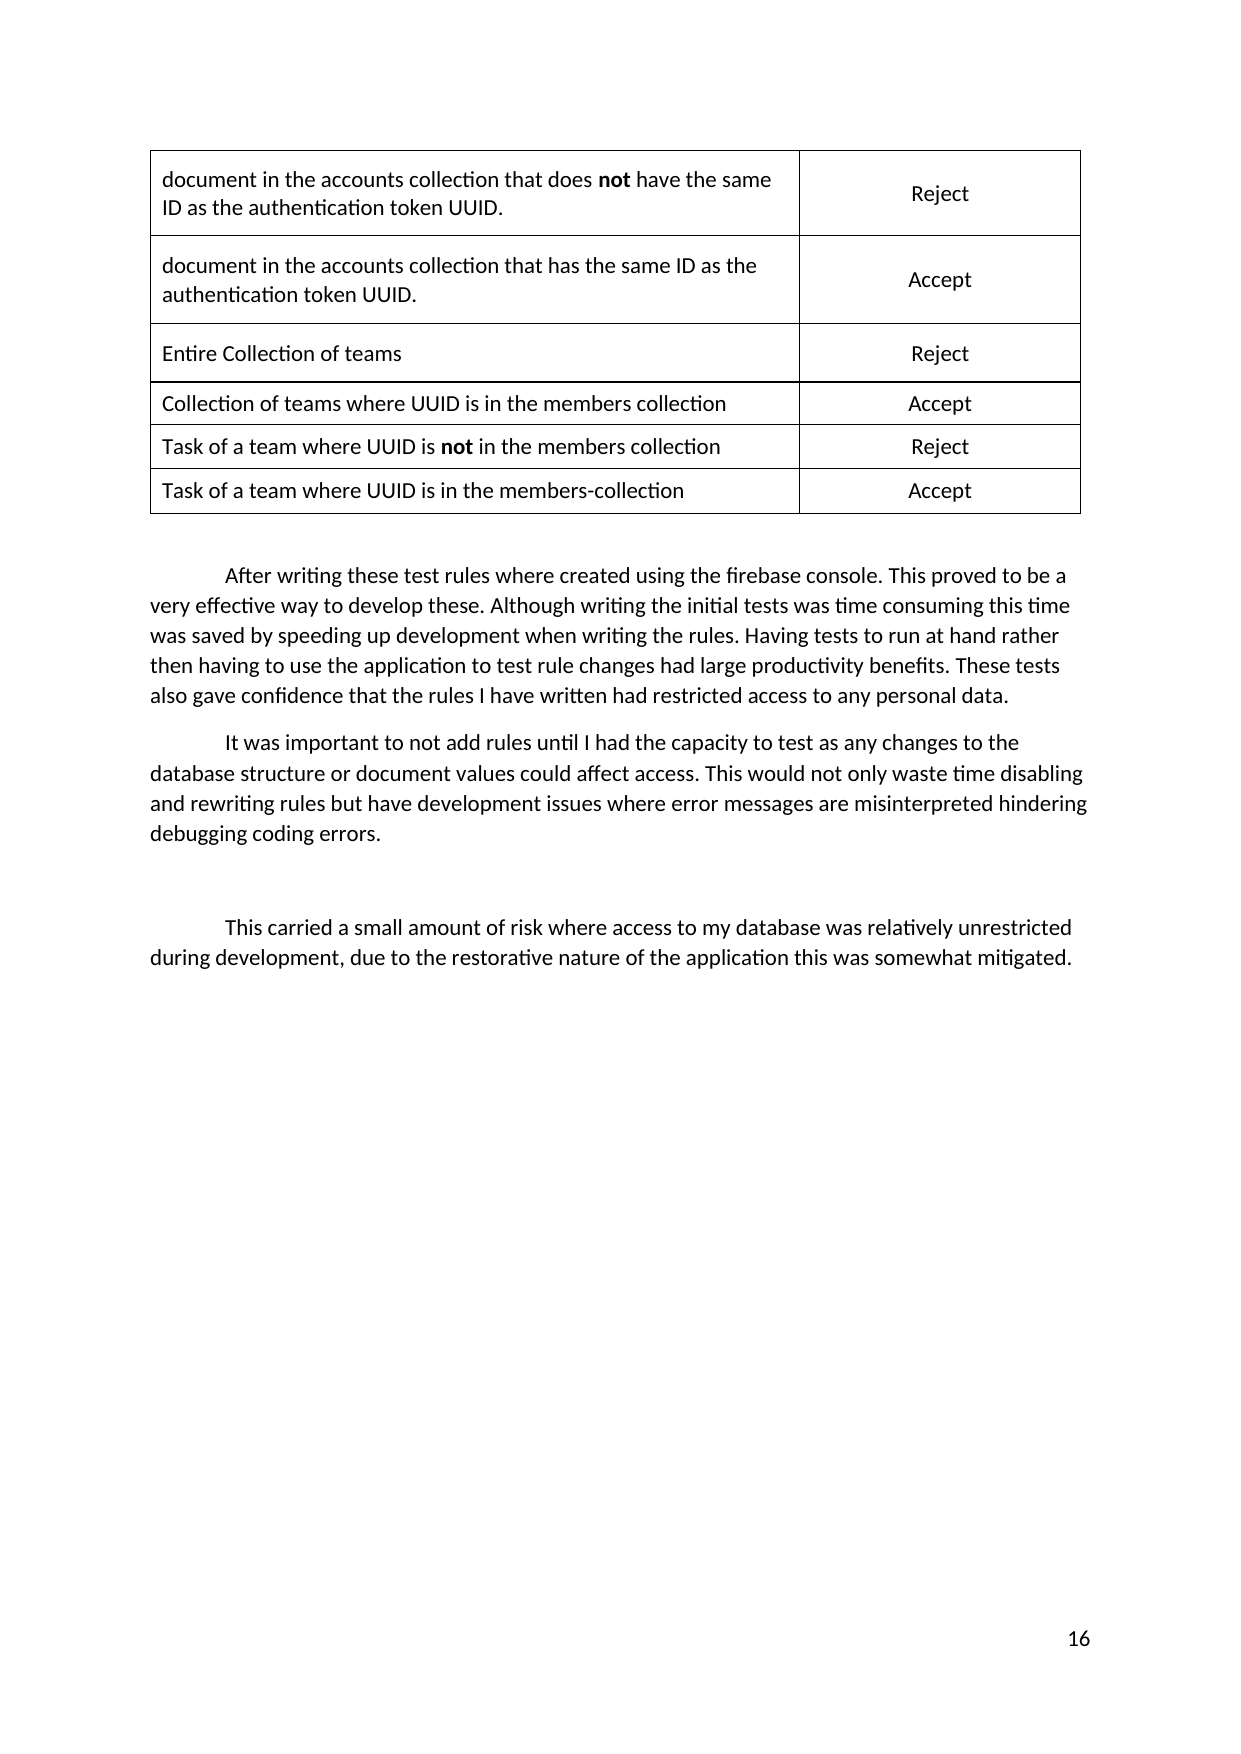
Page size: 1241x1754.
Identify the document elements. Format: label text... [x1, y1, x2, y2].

table_cell document in the accounts collection that has the same ID as the authentication token UUID. [151, 236, 799, 323]
table_cell Accept [800, 469, 1080, 513]
text After writing these test rules where created using the firebase console. This proved to be a very effective way to develop these. Although writing the initial tests was time consuming this time was saved by speeding up development when writing the rules. Having tests to run at hand rather then having to use the application to test rule changes had large productivity benefits. These tests also gave confidence that the rules I have written had restricted access to any personal data. [150, 561, 1090, 709]
text This carried a small amount of risk where access to my database was relatively unrestricted during development, due to the restorative nature of the application this was somewhat mitigated. [150, 913, 1090, 971]
table_cell Task of a team where UUID is not in the members collection [151, 425, 799, 467]
table_cell Entire Collection of teams [151, 324, 799, 381]
table_cell Accept [800, 383, 1080, 424]
table_cell document in the accounts collection that does not have the same ID as the authentication token UUID. [151, 151, 799, 235]
text It was important to not add rules until I had the capacity to test as any changes to the database structure or document values could affect access. This would not only waste time disabling and rewriting rules but have development issues where error messages are misinterpreted hindering debugging coding errors. [150, 728, 1090, 847]
table_cell Reject [800, 425, 1080, 467]
table_cell Reject [800, 324, 1080, 381]
table_cell Reject [800, 151, 1080, 235]
table_cell Collection of teams where UUID is in the members collection [151, 383, 799, 424]
table_cell Accept [800, 236, 1080, 323]
table_cell Task of a team where UUID is in the members-collection [151, 469, 799, 513]
